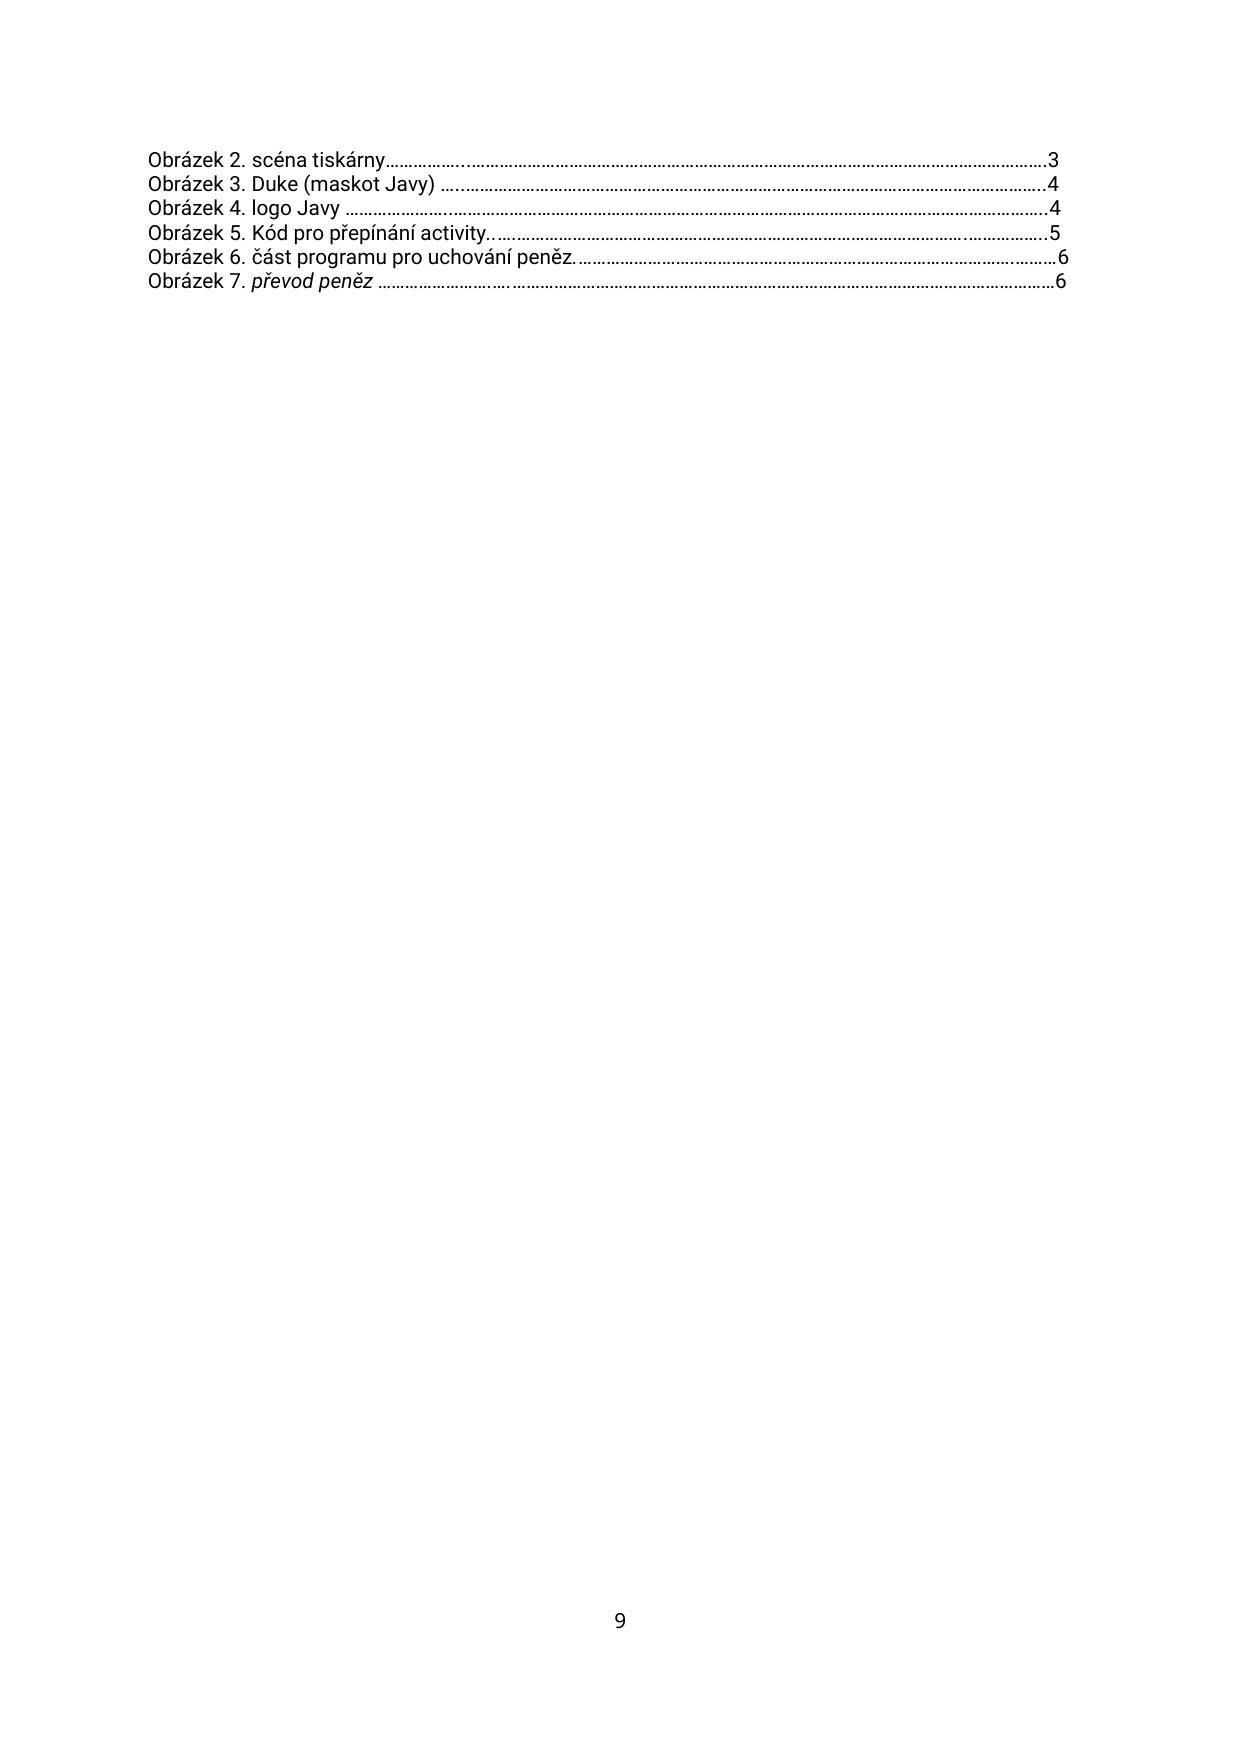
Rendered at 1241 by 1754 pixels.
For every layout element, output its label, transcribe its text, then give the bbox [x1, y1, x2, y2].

text Obrázek 4. logo Javy …………………..………………………………………………………………………………………………………………..4 Obrázek 5. Kód pro přepínání activity..….…………………………………………………………………………………….……………..5 [148, 196, 1092, 245]
text Obrázek 6. část programu pro uchování peněz.………………………………………………………………………………….………6 [148, 245, 1092, 269]
text Obrázek 2. scéna tiskárny……………...…………………………………………………………………………………………………………….3 [148, 148, 1092, 172]
text Obrázek 3. Duke (maskot Javy) …..……………………………………………………………………………………………………………..4 [148, 172, 1092, 196]
text Obrázek 7. převod peněz …………………….….………………………………………………………………………………………………………6 [148, 269, 1092, 294]
